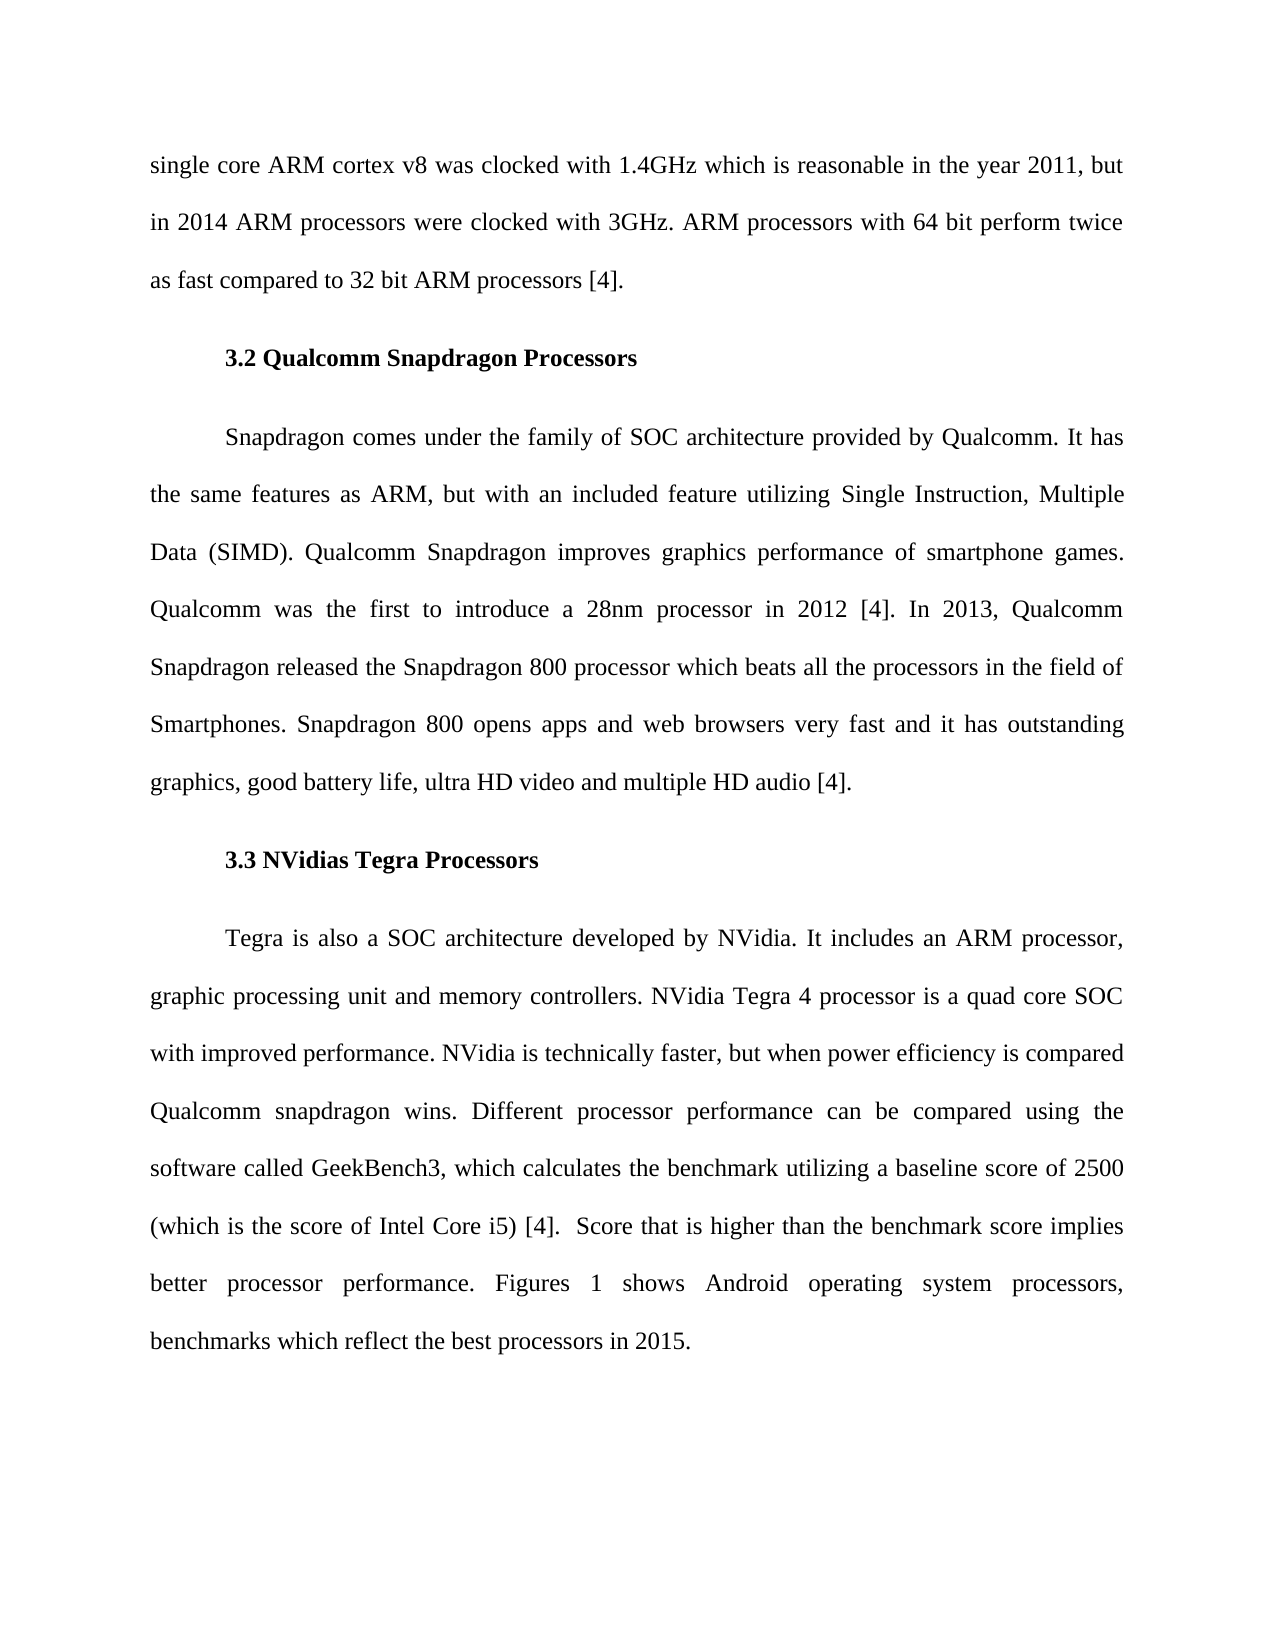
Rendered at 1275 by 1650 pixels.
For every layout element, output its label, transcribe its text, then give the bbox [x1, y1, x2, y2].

text Tegra is also a SOC architecture developed by NVidia. It includes an ARM processor, graphic processing unit and memory controllers. NVidia Tegra 4 processor is a quad core SOC with improved performance. NVidia is technically faster, but when power efficiency is compared Qualcomm snapdragon wins. Different processor performance can be compared using the software called GeekBench3, which calculates the benchmark utilizing a baseline score of 2500 (which is the score of Intel Core i5) [4]. Score that is higher than the benchmark score implies better processor performance. Figures 1 shows Android operating system processors, benchmarks which reflect the best processors in 2015. [150, 923, 1125, 1268]
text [150, 150, 1125, 294]
text 3.3 NVidias Tegra Processors [150, 845, 1125, 874]
text 3.2 Qualcomm Snapdragon Processors [150, 343, 1125, 372]
text Tegra is also a SOC architecture developed by NVidia. It includes an ARM processor, graphic processing unit and memory controllers. NVidia Tegra 4 processor is a quad core SOC with improved performance. NVidia is technically faster, but when power efficiency is compared Qualcomm snapdragon wins. Different processor performance can be compared using the software called GeekBench3, which calculates the benchmark utilizing a baseline score of 2500 (which is the score of Intel Core i5) [4]. Score that is higher than the benchmark score implies better processor performance. Figures 1 shows Android operating system processors, benchmarks which reflect the best processors in 2015. [150, 1297, 1125, 1354]
text Snapdragon comes under the family of SOC architecture provided by Qualcomm. It has the same features as ARM, but with an included feature utilizing Single Instruction, Multiple Data (SIMD). Qualcomm Snapdragon improves graphics performance of smartphone games. Qualcomm was the first to introduce a 28nm processor in 2012 [4]. In 2013, Qualcomm Snapdragon released the Snapdragon 800 processor which beats all the processors in the field of Smartphones. Snapdragon 800 opens apps and web browsers very fast and it has outstanding graphics, good battery life, ultra HD video and multiple HD audio [4]. [150, 422, 1125, 795]
